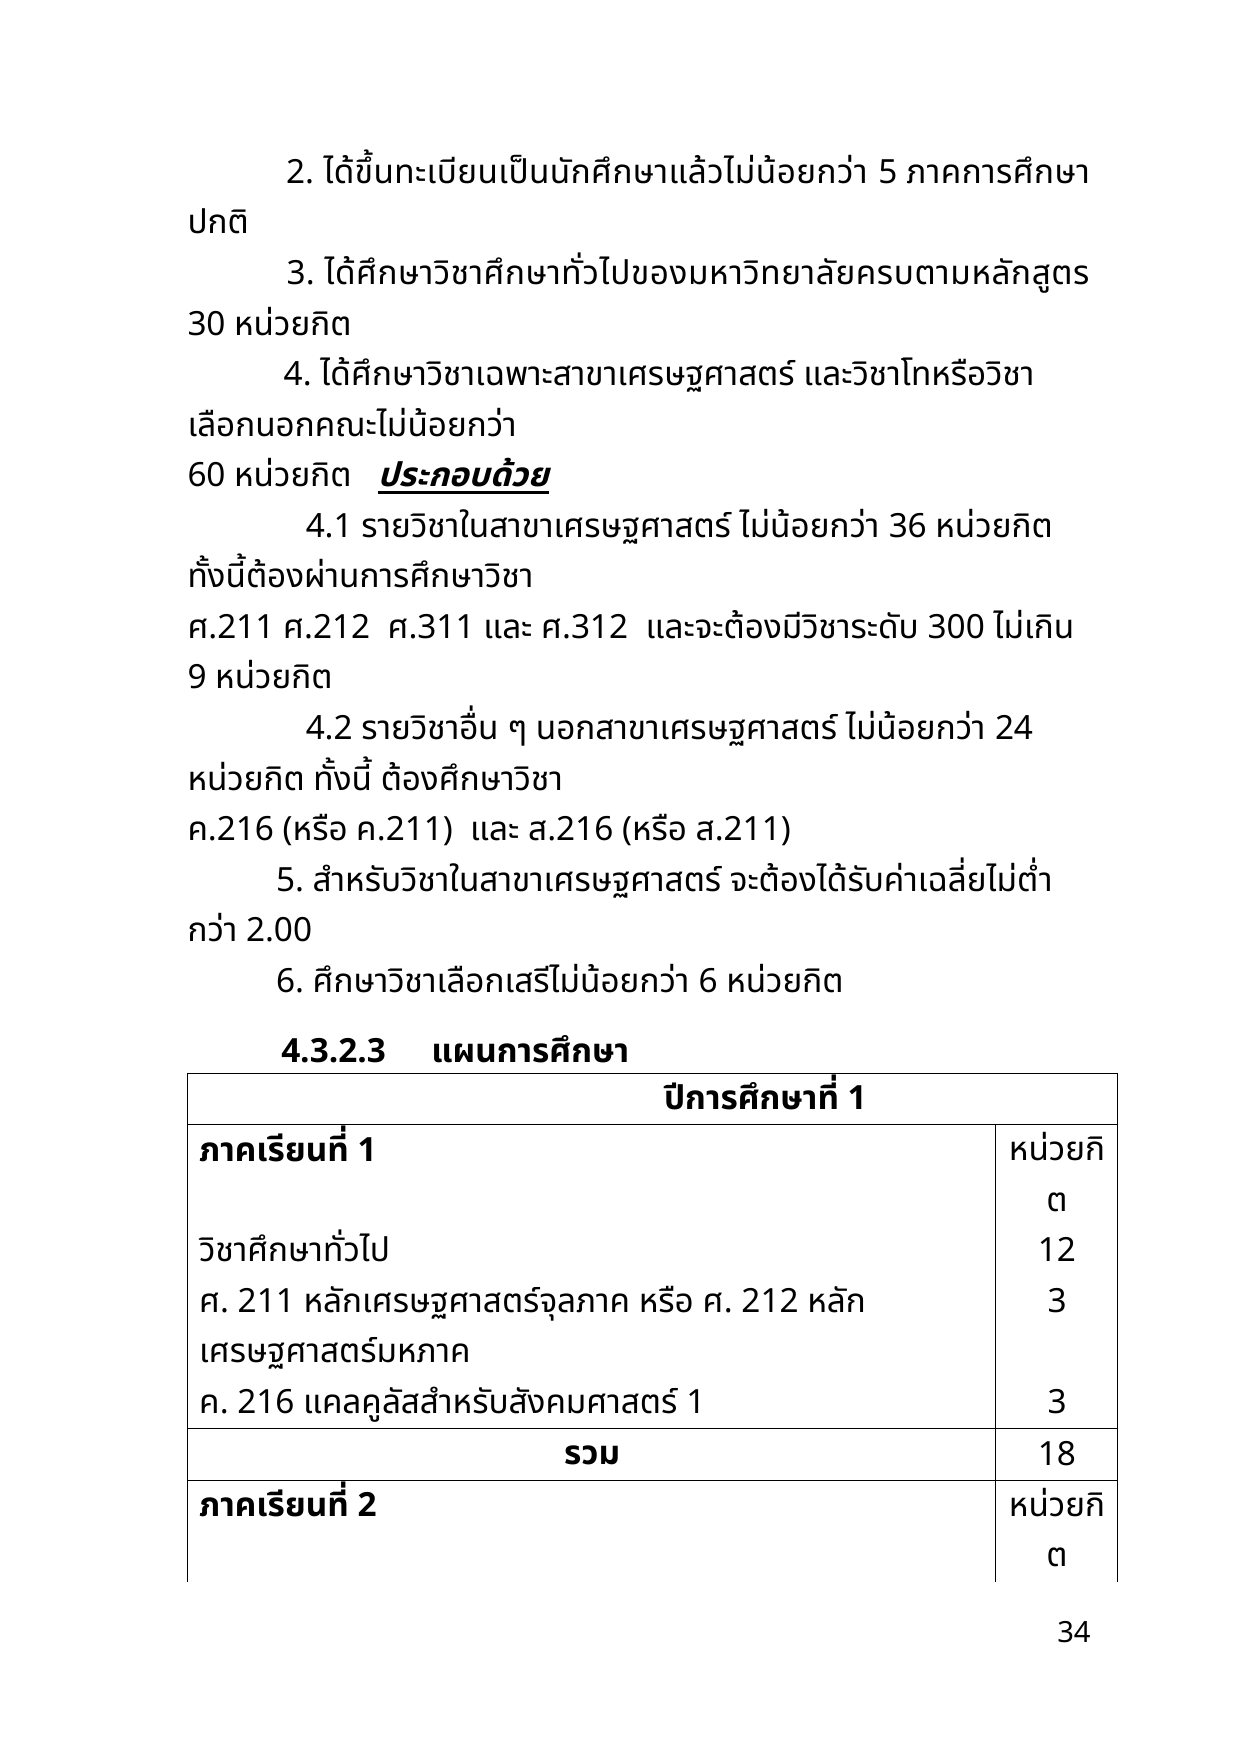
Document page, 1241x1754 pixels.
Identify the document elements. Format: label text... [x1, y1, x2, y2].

table_cell ค. 216 แคลคูลัสสำหรับสังคมศาสตร์ 1 [188, 1378, 995, 1428]
text ศ.211 ศ.212 ศ.311 และ ศ.312 และจะต้องมีวิชาระดับ 300 ไม่เกิน 9 หน่วยกิต [187, 603, 1090, 704]
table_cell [188, 1277, 995, 1378]
text 2. ได้ขึ้นทะเบียนเป็นนักศึกษาแล้วไม่น้อยกว่า 5 ภาคการศึกษาปกติ [187, 148, 1090, 249]
text 4.3.2.3 แผนการศึกษา [187, 1024, 1090, 1073]
table_cell 3 [996, 1277, 1117, 1378]
text 6. ศึกษาวิชาเลือกเสรีไม่น้อยกว่า 6 หน่วยกิต [187, 957, 1090, 1007]
text 4.2 รายวิชาอื่น ๆ นอกสาขาเศรษฐศาสตร์ ไม่น้อยกว่า 24 หน่วยกิต ทั้งนี้ต้องศึกษาวิชา [187, 704, 1090, 805]
text ค.216(หรือ ค.211) และ ส.216(หรือ ส.211) [187, 805, 1090, 856]
table_cell 12 [996, 1226, 1117, 1277]
table_cell ภาคเรียนที่ 1 [188, 1125, 995, 1226]
text 4.1 รายวิชาในสาขาเศรษฐศาสตร์ ไม่น้อยกว่า 36 หน่วยกิต ทั้งนี้ต้องผ่านการศึกษาวิชา [187, 502, 1090, 603]
text 3. ได้ศึกษาวิชาศึกษาทั่วไปของมหาวิทยาลัยครบตามหลักสูตร 30 หน่วยกิต [187, 249, 1090, 350]
text 4. ได้ศึกษาวิชาเฉพาะสาขาเศรษฐศาสตร์ และวิชาโทหรือวิชาเลือกนอกคณะไม่น้อยกว่า 60 หน่วยกิต [187, 350, 1090, 502]
table_cell ภาคเรียนที่ 2 [188, 1481, 995, 1582]
table_cell หน่วยกิต [996, 1481, 1117, 1582]
table_cell วิชาศึกษาทั่วไป [188, 1226, 995, 1277]
table_cell หน่วยกิต [996, 1125, 1117, 1226]
table_cell รวม [188, 1429, 995, 1480]
table_header ปีการศึกษาที่ 1 [188, 1074, 1117, 1124]
text 5. สำหรับวิชาในสาขาเศรษฐศาสตร์ จะต้องได้รับค่าเฉลี่ยไม่ต่ำกว่า 2.00 [187, 856, 1090, 957]
table_cell 3 [996, 1378, 1117, 1428]
table_cell 18 [996, 1429, 1117, 1480]
